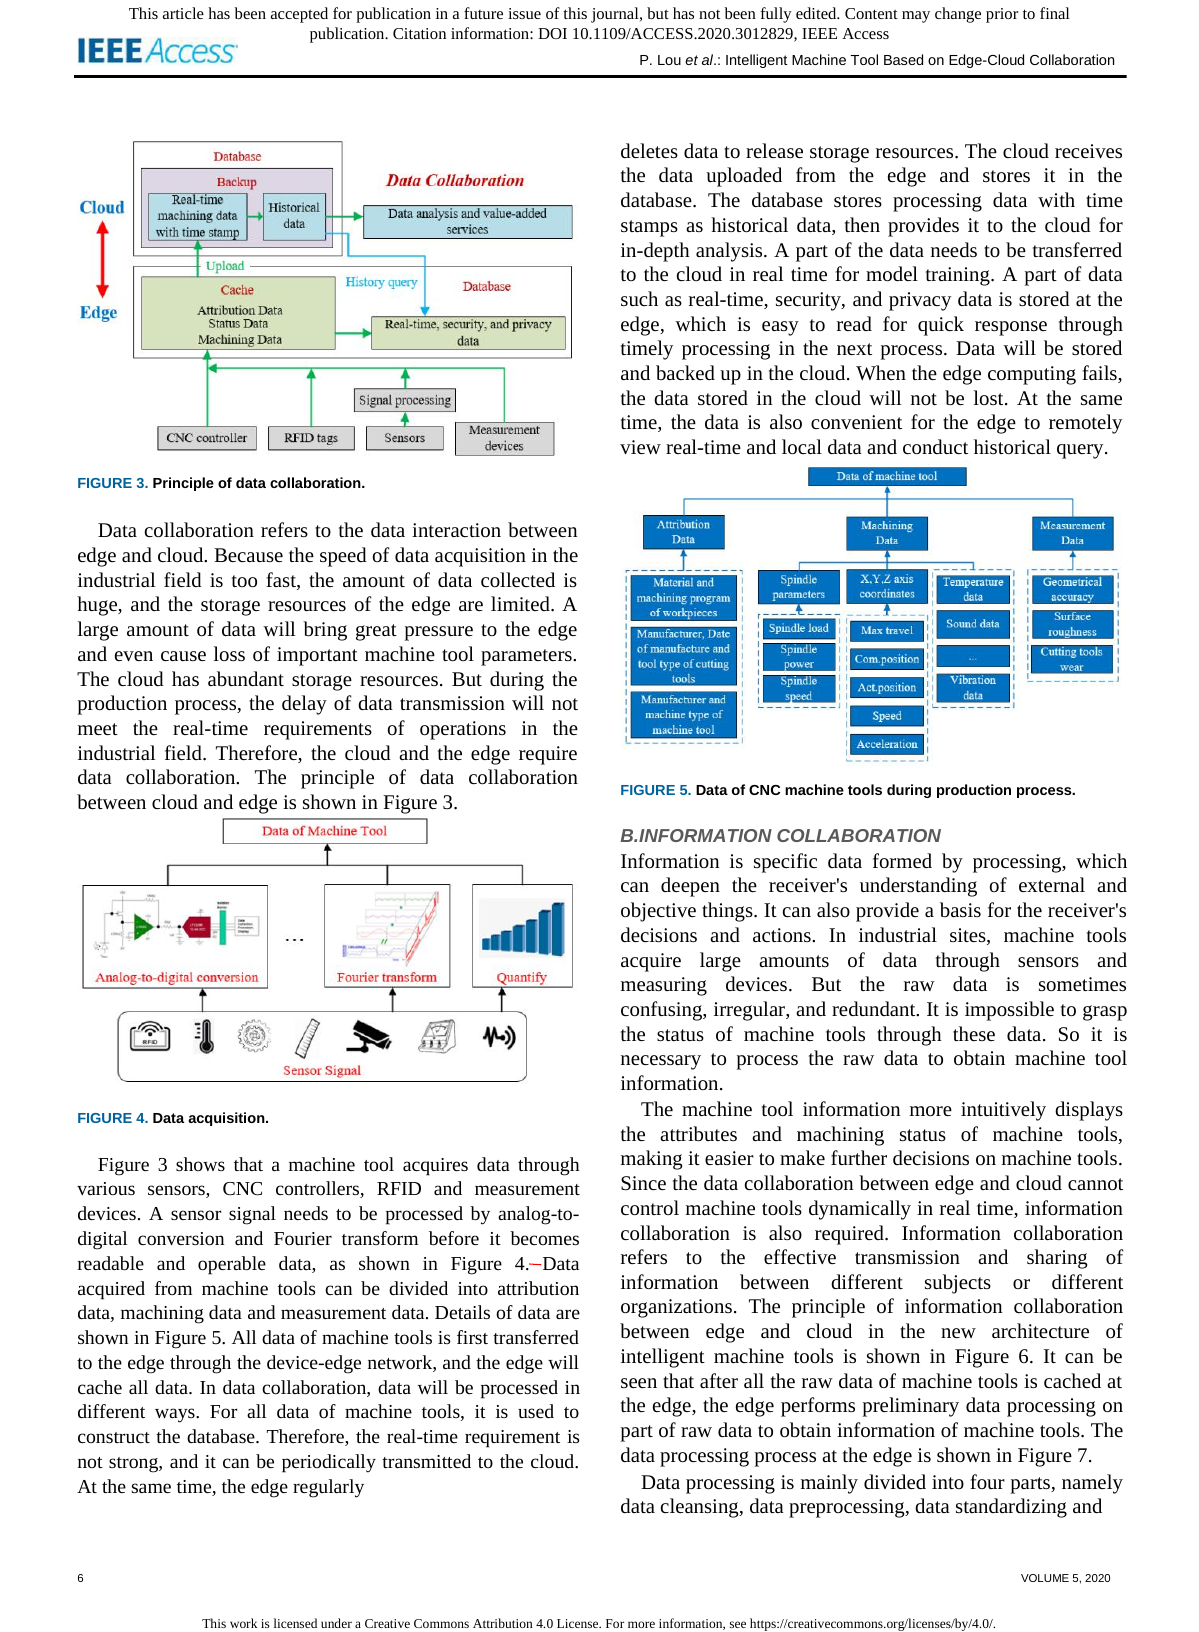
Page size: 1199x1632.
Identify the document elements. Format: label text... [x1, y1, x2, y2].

text P. Lou et al.: Intelligent Machine Tool Based on Edge-Cloud Collaboration [77, 52, 1116, 69]
text deletes data to release storage resources. The cloud receives the data uploaded from the edge and stores it in the database. The database stores processing data with time stamps as historical data, then provides it to the cloud for in-depth analysis. A part of the data needs to be transferred to the cloud in real time for model training. A part of data such as real-time, security, and privacy data is stored at the edge, which is easy to read for quick response through timely processing in the next process. Data will be stored and backed up in the cloud. When the edge computing fails, the data stored in the cloud will not be lost. At the same time, the data is also convenient for the edge to remotely view real-time and local data and conduct historical query. [620, 139, 1124, 459]
picture [77, 815, 579, 1095]
text FIGURE 4. Data acquisition. [77, 1109, 581, 1126]
text FIGURE 3. Principle of data collaboration. [77, 475, 581, 491]
picture [77, 135, 579, 459]
text The machine tool information more intuitively displays the attributes and machining status of machine tools, making it easier to make further decisions on machine tools. Since the data collaboration between edge and cloud cannot control machine tools dynamically in real time, information collaboration is also required. Information collaboration refers to the effective transmission and sharing of information between different subjects or different organizations. The principle of information collaboration between edge and cloud in the new architecture of intelligent machine tools is shown in Figure 6. It can be seen that after all the raw data of machine tools is cached at the edge, the edge performs preliminary data processing on part of raw data to obtain information of machine tools. The data processing process at the edge is shown in Figure 7. [620, 1097, 1124, 1467]
text 6 VOLUME 5, 2020 [77, 1572, 1128, 1585]
text Information is specific data formed by processing, which can deepen the receiver's understanding of external and objective things. It can also provide a basis for the receiver's decisions and actions. In industrial sites, machine tools acquire large amounts of data through sensors and measuring devices. But the raw data is sometimes confusing, irregular, and redundant. It is impossible to grasp the status of machine tools through these data. So it is necessary to process the raw data to obtain machine tool information. [620, 849, 1128, 1095]
text B.INFORMATION COLLABORATION [620, 825, 1128, 846]
text FIGURE 5. Data of CNC machine tools during production process. [620, 782, 1128, 798]
text Figure 3 shows that a machine tool acquires data through various sensors, CNC controllers, RFID and measurement devices. A sensor signal needs to be processed by analog-to-digital conversion and Fourier transform before it becomes readable and operable data, as shown in Figure 4. Data acquired from machine tools can be divided into attribution data, machining data and measurement data. Details of data are shown in Figure 5. All data of machine tools is first transferred to the edge through the device-edge network, and the edge will cache all data. In data collaboration, data will be processed in different ways. For all data of machine tools, it is used to construct the database. Therefore, the real-time requirement is not strong, and it can be periodically transmitted to the cloud. At the same time, the edge regularly [77, 1153, 581, 1498]
text This work is licensed under a Creative Commons Attribution 4.0 License. For more information, see https://creativecommons.org/licenses/by/4.0/. [77, 1615, 1122, 1631]
text Data collaboration refers to the data interaction between edge and cloud. Because the speed of data acquisition in the industrial field is too fast, the amount of data collected is huge, and the storage resources of the edge are limited. A large amount of data will bring great pressure to the edge and even cause loss of important machine tool parameters. The cloud has abundant storage resources. But during the production process, the delay of data transmission will not meet the real-time requirements of operations in the industrial field. Therefore, the cloud and the edge require data collaboration. The principle of data collaboration between cloud and edge is shown in Figure 3. [77, 518, 578, 814]
picture [77, 37, 239, 52]
picture [620, 460, 1123, 768]
text This article has been accepted for publication in a future issue of this journal, but has not been fully edited. Content may change prior to final publication. Citation information: DOI 10.1109/ACCESS.2020.3012829, IEEE Access [104, 4, 1095, 43]
text Data processing is mainly divided into four parts, namely data cleansing, data preprocessing, data standardizing and [620, 1469, 1124, 1518]
